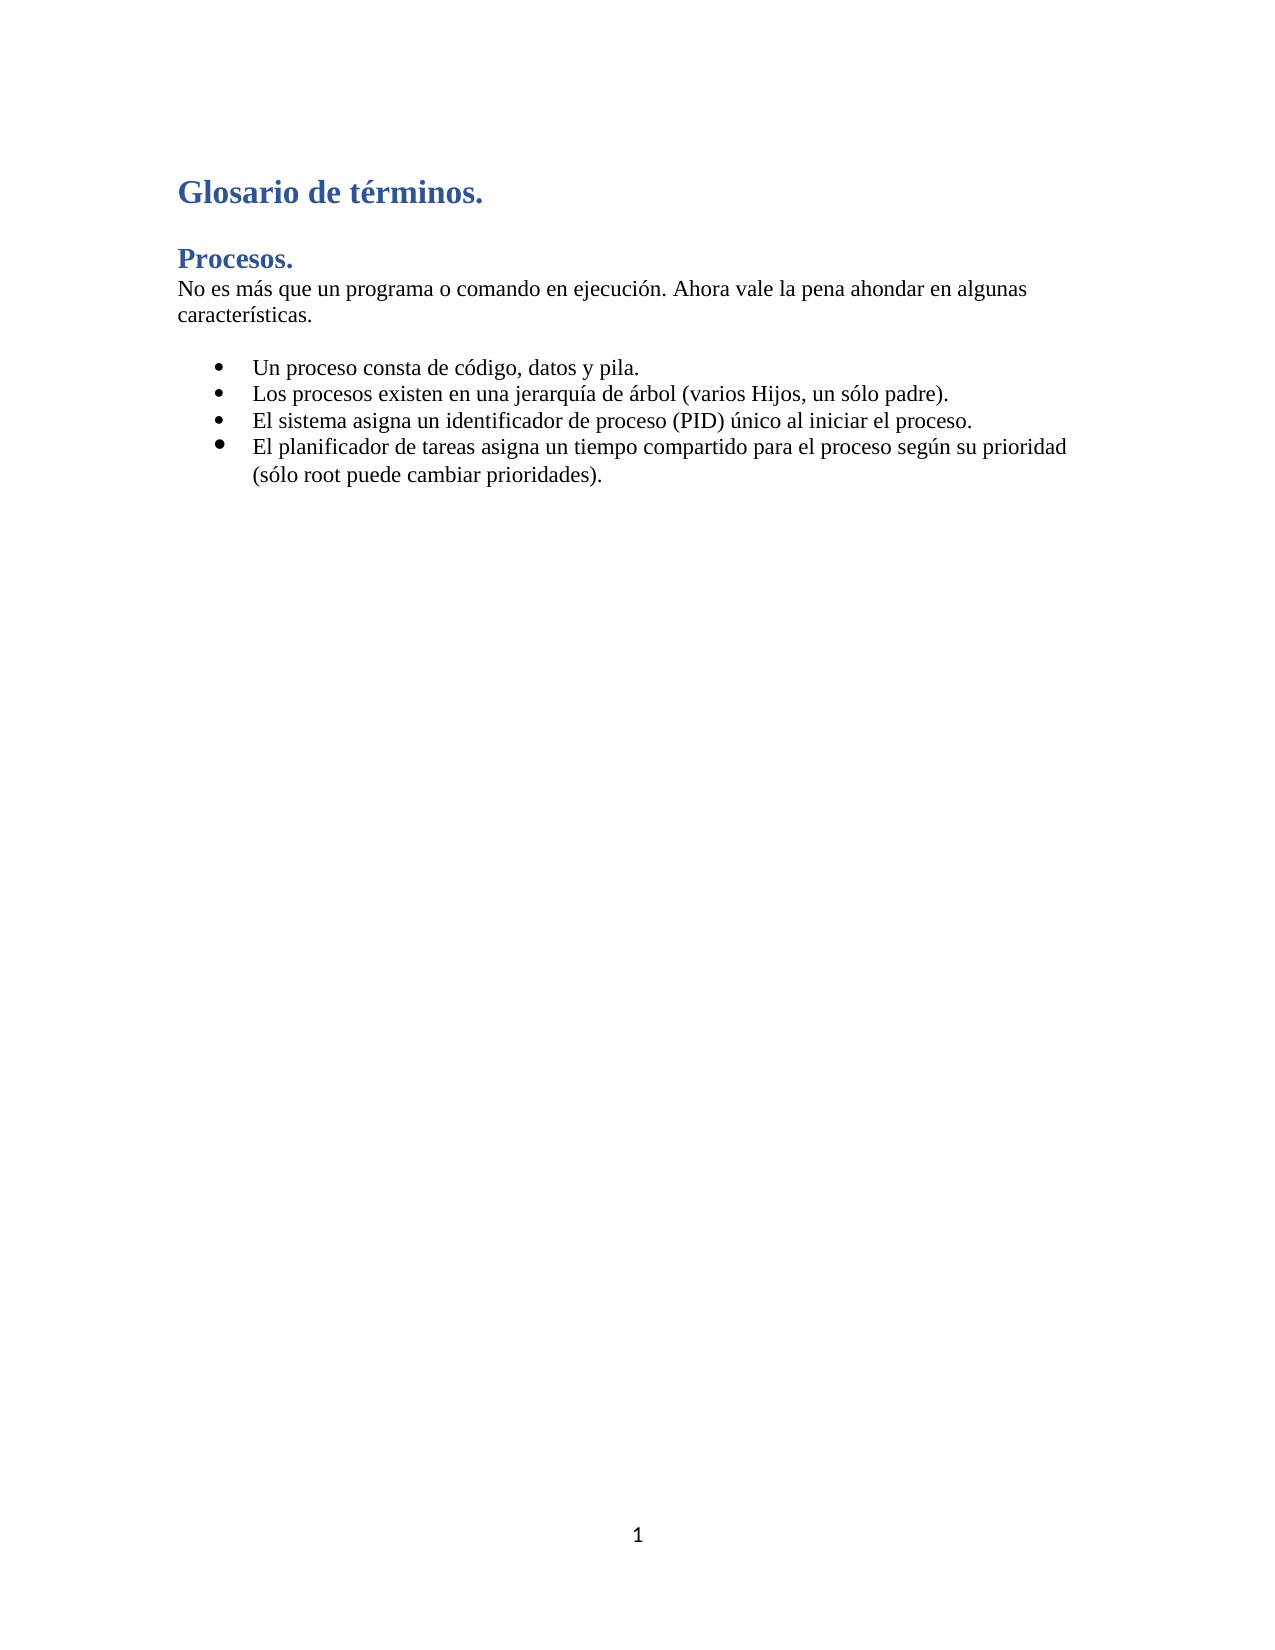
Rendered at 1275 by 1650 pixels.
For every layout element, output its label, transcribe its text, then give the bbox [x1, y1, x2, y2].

list Los procesos existen en una jerarquía de árbol (varios Hijos, un sólo padre). [215, 380, 1098, 407]
subtitle Glosario de términos. [177, 173, 1098, 211]
list El planificador de tareas asigna un tiempo compartido para el proceso según su prioridad (sólo root puede cambiar prioridades). [215, 433, 1098, 487]
subtitle Procesos. [177, 241, 1098, 275]
text No es más que un programa o comando en ejecución. Ahora vale la pena ahondar en algunas características. [177, 275, 1098, 328]
list Un proceso consta de código, datos y pila. [215, 354, 1098, 380]
list El sistema asigna un identificador de proceso (PID) único al iniciar el proceso. [215, 407, 1098, 433]
